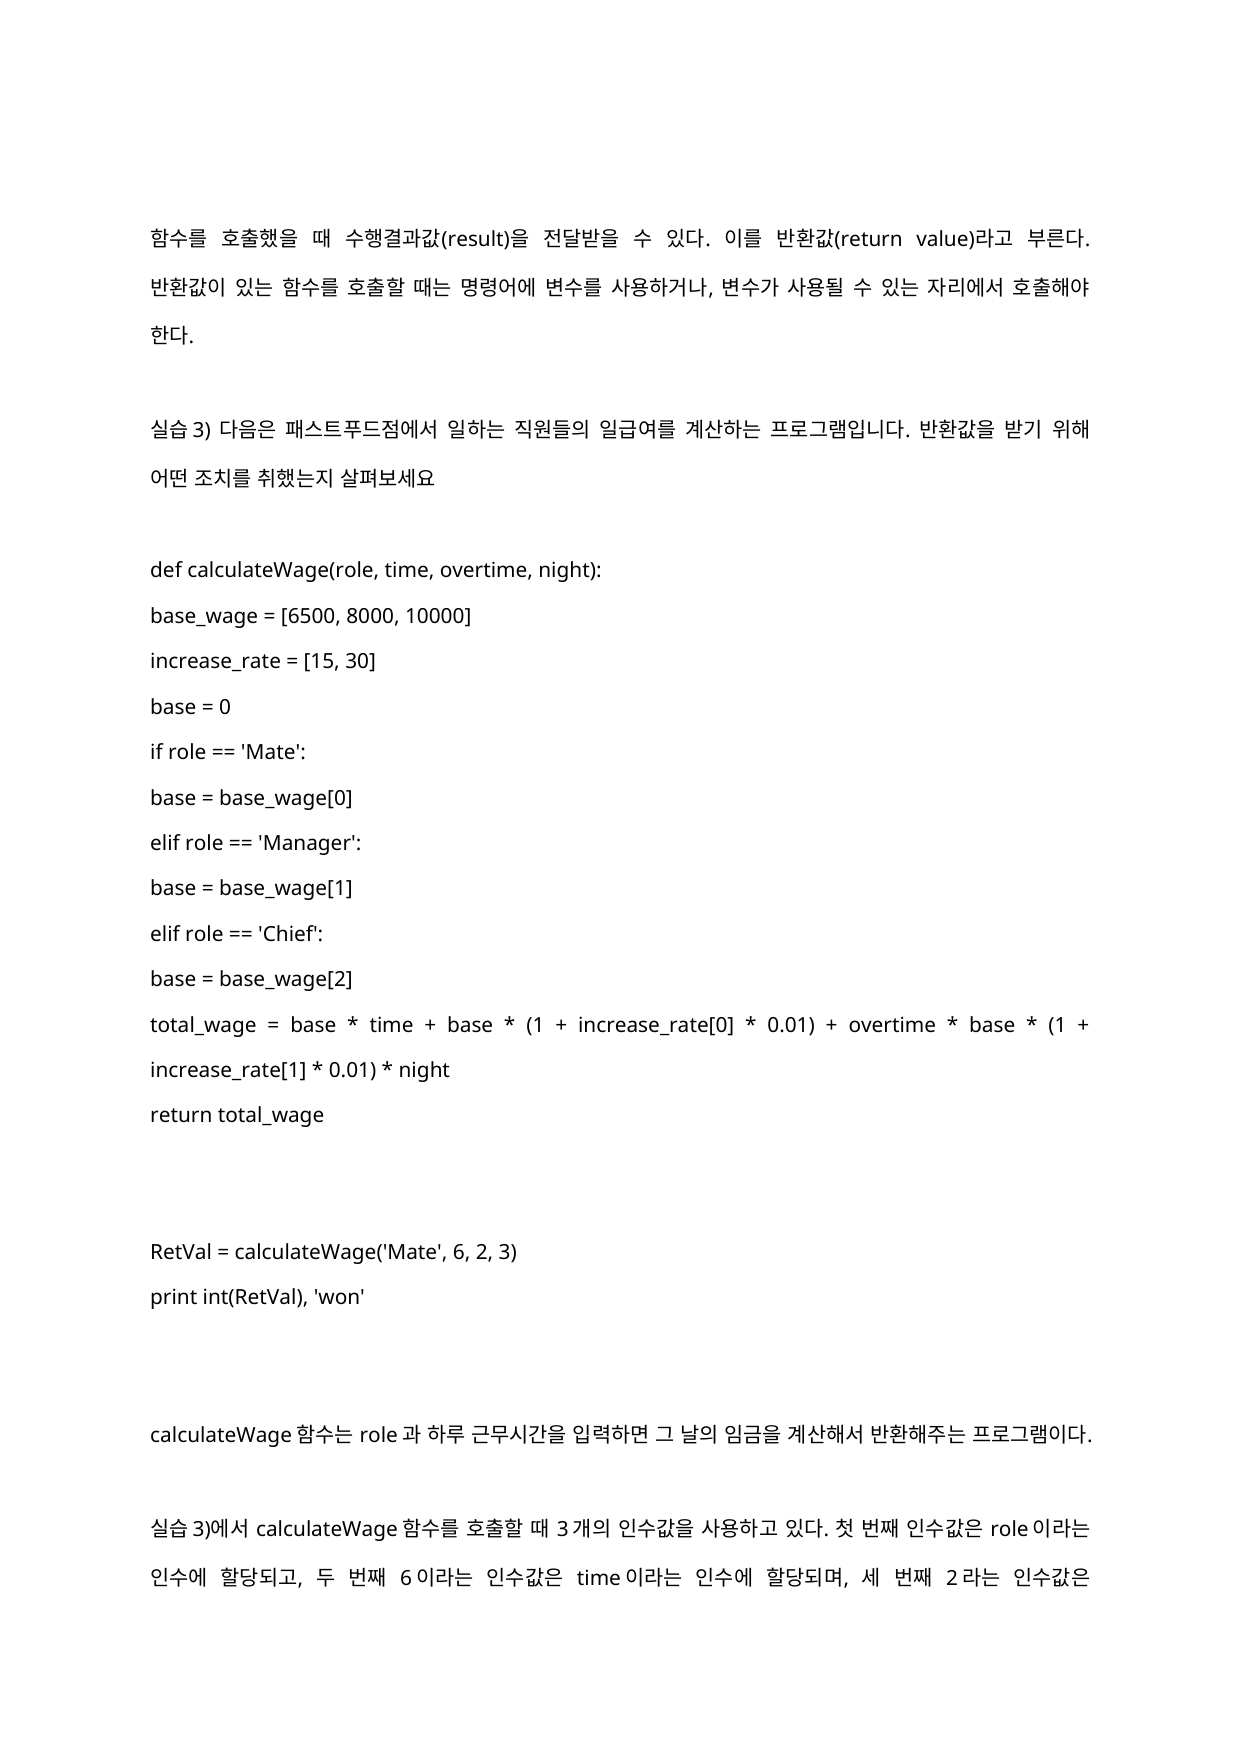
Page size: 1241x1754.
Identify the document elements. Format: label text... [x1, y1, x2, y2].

text calculateWage함수는 role과 하루 근무시간을 입력하면 그 날의 임금을 계산해서 반환해주는 프로그램이다. [150, 1418, 1090, 1449]
text base = base_wage[1] [150, 873, 1090, 902]
text base_wage = [6500, 8000, 10000] [150, 601, 1090, 629]
text def calculateWage(role, time, overtime, night): [150, 556, 1090, 584]
text print int(RetVal), 'won' [150, 1282, 1090, 1311]
text base = 0 [150, 692, 1090, 720]
text base = base_wage[0] [150, 783, 1090, 811]
text 실습3) 다음은 패스트푸드점에서 일하는 직원들의 일급여를 계산하는 프로그램입니다. 반환값을 받기 위해 어떤 조치를 취했는지 살펴보세요 [150, 413, 1090, 492]
text elif role == 'Manager': [150, 828, 1090, 856]
text RetVal = calculateWage('Mate', 6, 2, 3) [150, 1237, 1090, 1265]
text increase_rate = [15, 30] [150, 646, 1090, 675]
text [150, 1512, 1090, 1591]
text return total_wage [150, 1101, 1090, 1129]
text elif role == 'Chief': [150, 919, 1090, 947]
text total_wage = base * time + base * (1 + increase_rate[0] * 0.01) + overtime * base * (1 + increase_rate[1] * 0.01) * night [150, 1010, 1090, 1083]
text 함수를 호출했을 때 수행결과값(result)을 전달받을 수 있다. 이를 반환값(return value)라고 부른다. 반환값이 있는 함수를 호출할 때는 명령어에 변수를 사용하거나, 변수가 사용될 수 있는 자리에서 호출해야 한다. [150, 223, 1090, 350]
text base = base_wage[2] [150, 964, 1090, 993]
text if role == 'Mate': [150, 737, 1090, 766]
